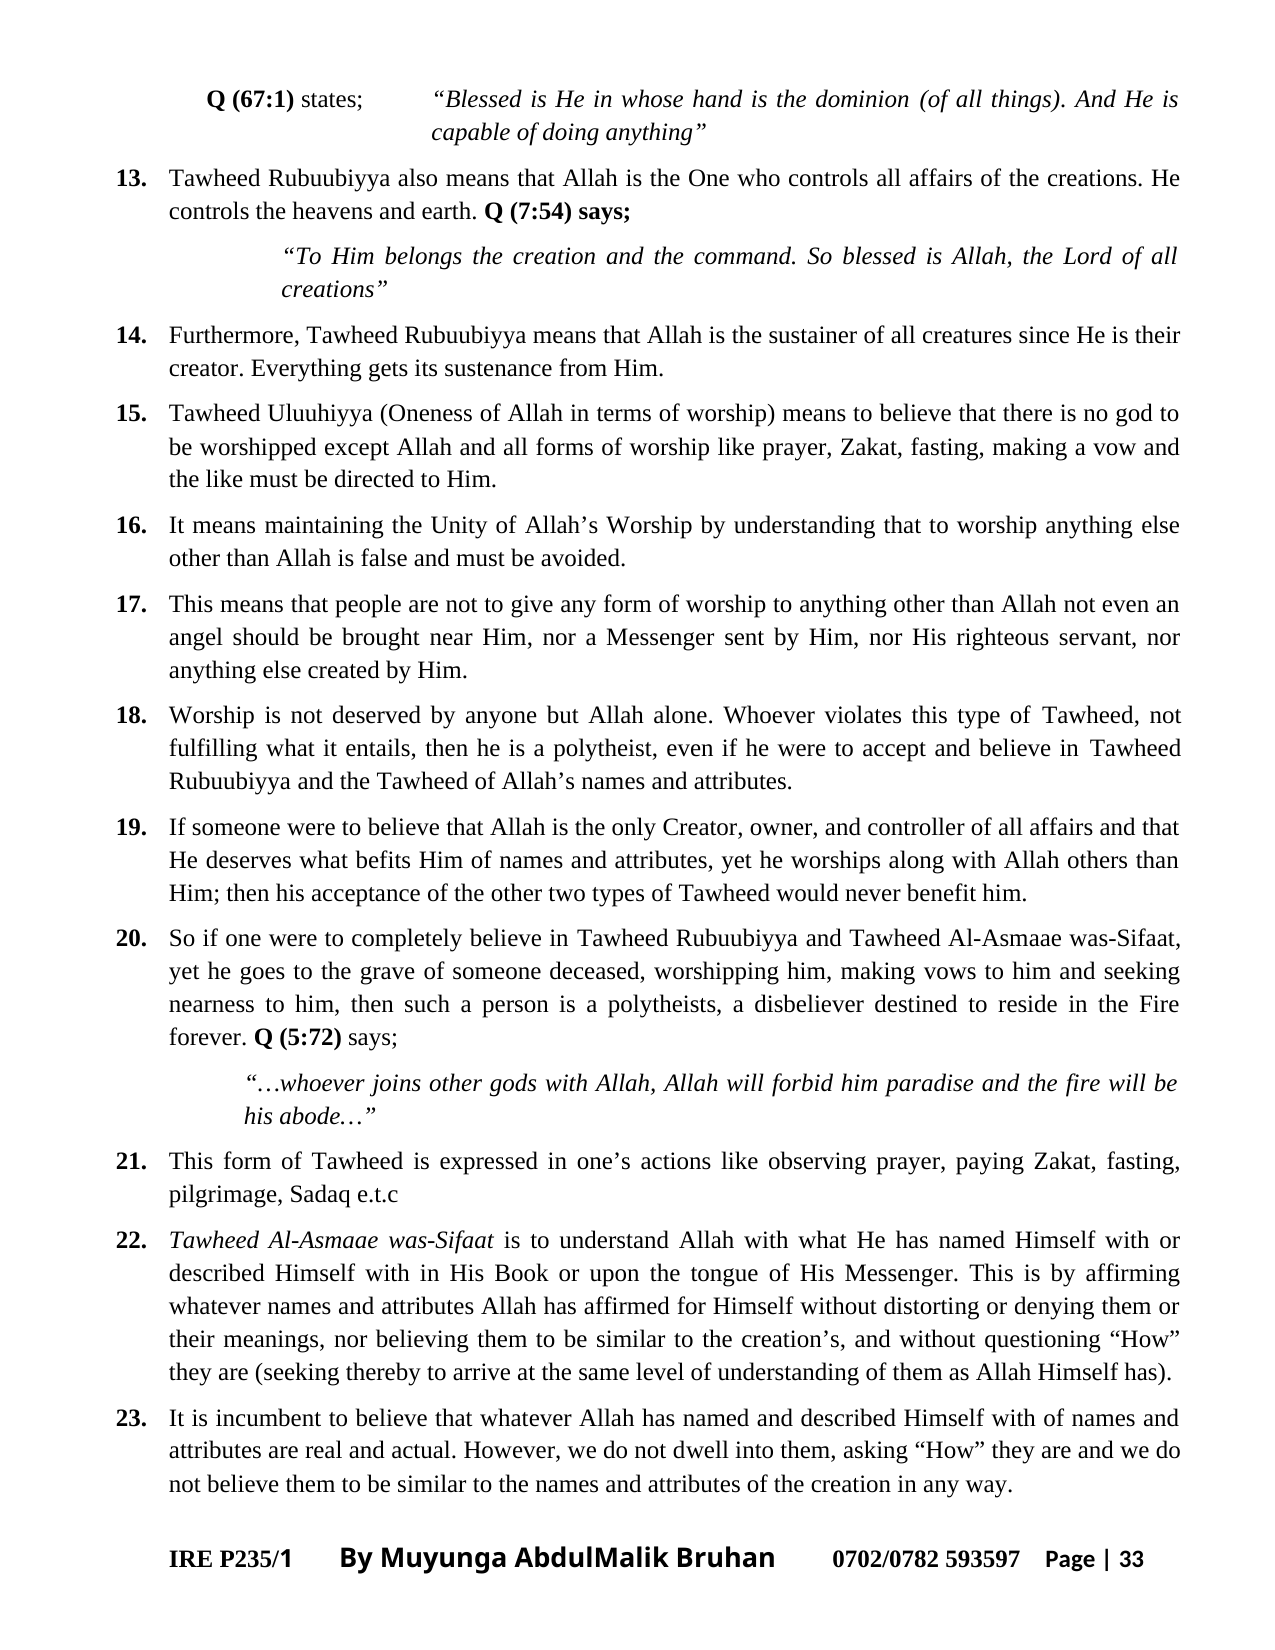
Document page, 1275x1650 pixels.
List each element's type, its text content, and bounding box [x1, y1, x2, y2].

list It is incumbent to believe that whatever Allah has named and described Himself with of names and attributes are real and actual. However, we do not dwell into them, asking “How” they are and we do not believe them to be similar to the names and attributes of the creation in any way. [131, 1403, 1181, 1497]
list Tawheed Al-Asmaae was-Sifaat is to understand Allah with what He has named Himself with or described Himself with in His Book or upon the tongue of His Messenger. This is by affirming whatever names and attributes Allah has affirmed for Himself without distorting or denying them or their meanings, nor believing them to be similar to the creation’s, and without questioning “How” they are (seeking thereby to arrive at the same level of understanding of them as Allah Himself has). [131, 1225, 1181, 1386]
text Q (67:1) states; “Blessed is He in whose hand is the dominion (of all things). And He is capable of doing anything” [206, 84, 1181, 146]
list If someone were to believe that Allah is the only Creator, owner, and controller of all affairs and that He deserves what befits Him of names and attributes, yet he worships along with Allah others than Him; then his acceptance of the other two types of Tawheed would never benefit him. [131, 812, 1181, 907]
text “To Him belongs the creation and the command. So blessed is Allah, the Lord of all creations” [281, 241, 1181, 303]
list Tawheed Rubuubiyya also means that Allah is the One who controls all affairs of the creations. He controls the heavens and earth. Q (7:54) says; [131, 163, 1181, 225]
list This form of Tawheed is expressed in one’s actions like observing prayer, paying Zakat, fasting, pilgrimage, Sadaq e.t.c [131, 1146, 1181, 1208]
list This means that people are not to give any form of worship to anything other than Allah not even an angel should be brought near Him, nor a Messenger sent by Him, nor His righteous servant, nor anything else created by Him. [131, 589, 1181, 683]
list Worship is not deserved by anyone but Allah alone. Whoever violates this type of Tawheed, not fulfilling what it entails, then he is a polytheist, even if he were to accept and believe in Tawheed Rubuubiyya and the Tawheed of Allah’s names and attributes. [131, 700, 1181, 795]
list So if one were to completely believe in Tawheed Rubuubiyya and Tawheed Al-Asmaae was-Sifaat, yet he goes to the grave of someone deceased, worshipping him, making vows to him and seeking nearness to him, then such a person is a polytheists, a disbeliever destined to reside in the Fire forever. Q (5:72) says; [131, 923, 1181, 1051]
list Furthermore, Tawheed Rubuubiyya means that Allah is the sustainer of all creatures since He is their creator. Everything gets its sustenance from Him. [131, 320, 1181, 382]
list Tawheed Uluuhiyya (Oneness of Allah in terms of worship) means to believe that there is no god to be worshipped except Allah and all forms of worship like prayer, Zakat, fasting, making a vow and the like must be directed to Him. [131, 398, 1181, 493]
text “…whoever joins other gods with Allah, Allah will forbid him paradise and the fire will be his abode…” [244, 1068, 1181, 1130]
list It means maintaining the Unity of Allah’s Worship by understanding that to worship anything else other than Allah is false and must be avoided. [131, 510, 1181, 572]
